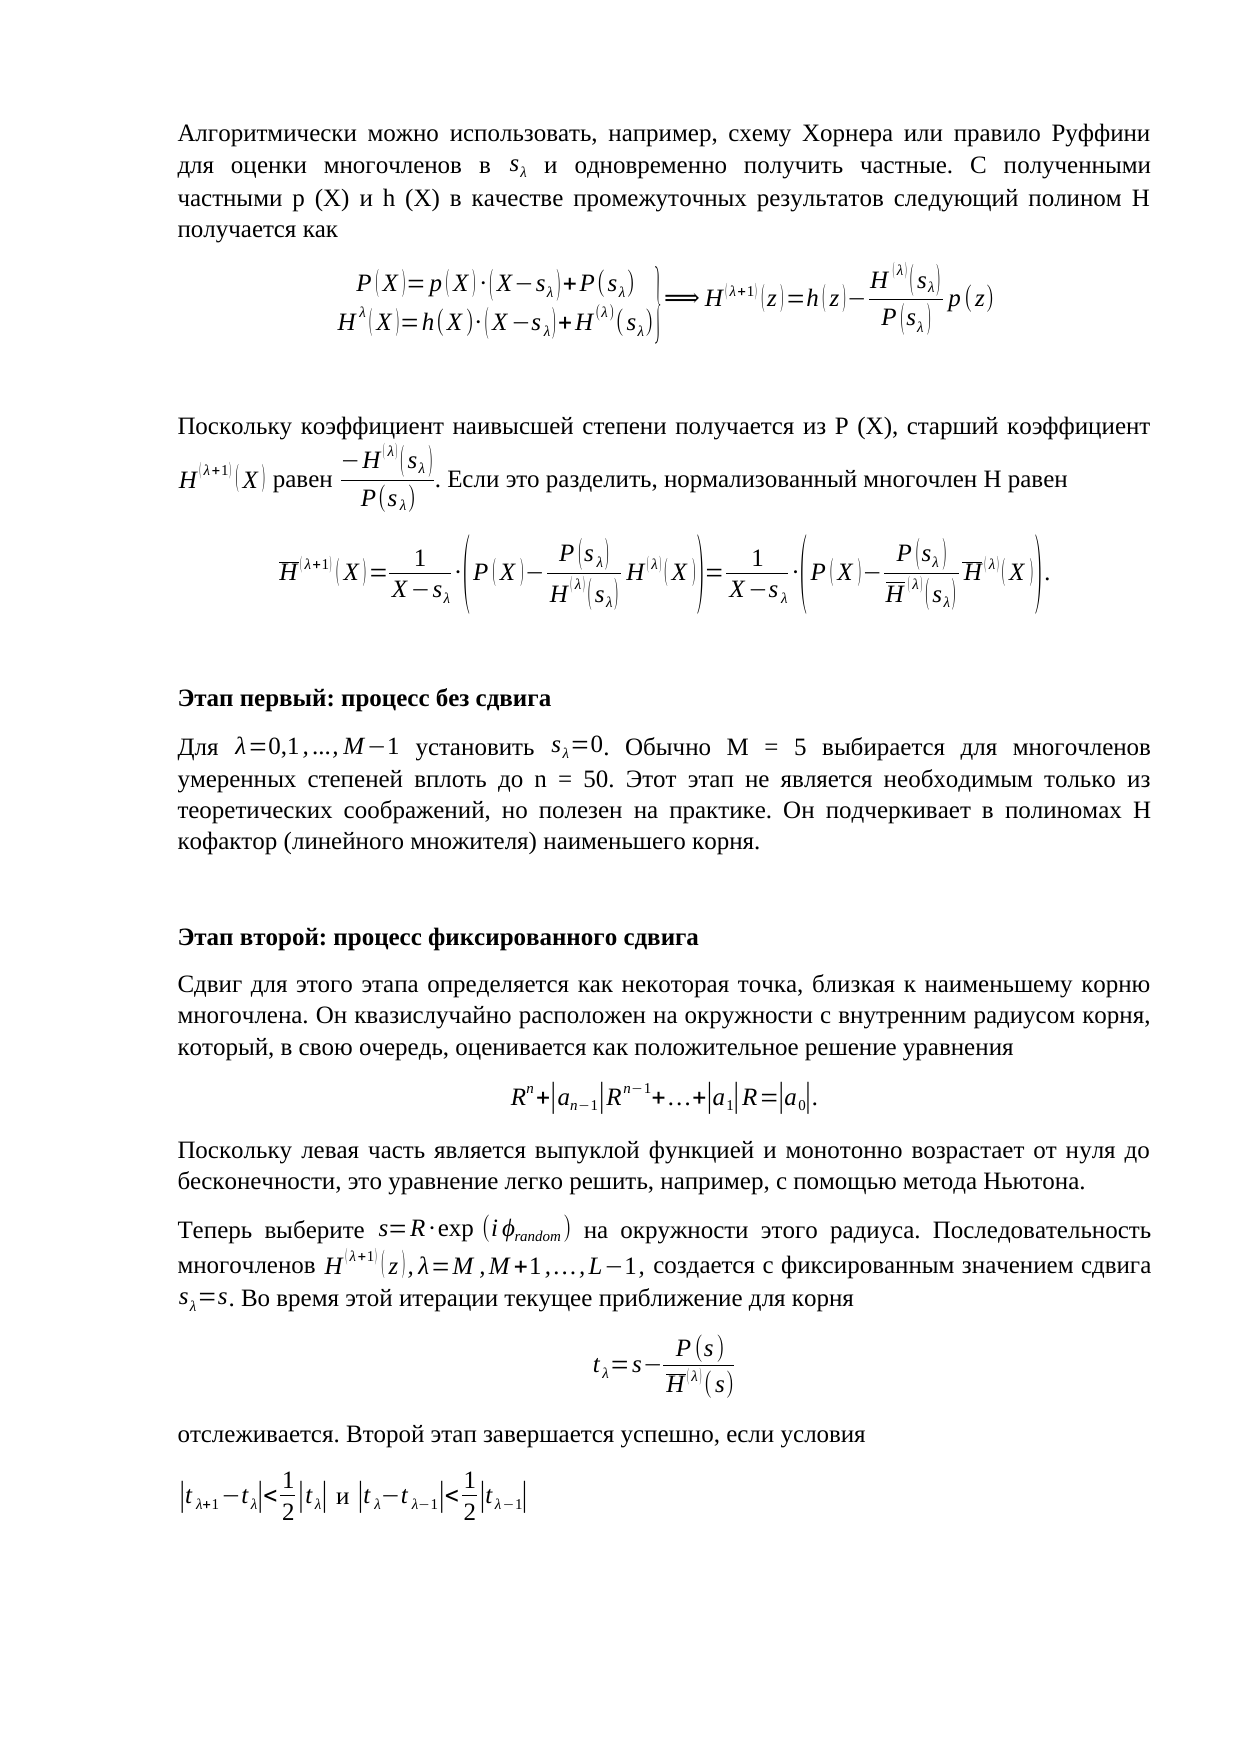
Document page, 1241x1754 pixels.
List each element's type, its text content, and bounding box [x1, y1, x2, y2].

text Для установить . Обычно M = 5 выбирается для многочленов умеренных степеней вплоть до n = 50. Этот этап не является необходимым только из теоретических соображений, но полезен на практике. Он подчеркивает в полиномах H кофактор (линейного множителя) наименьшего корня. [177, 731, 1152, 855]
text Теперь выберите на окружности этого радиуса. Последовательность многочленов создается с фиксированным значением сдвига . Во время этой итерации текущее приближение для корня [177, 1213, 1152, 1314]
text и [177, 1467, 1152, 1526]
text Этап первый: процесс без сдвига [177, 683, 1152, 712]
text Этап второй: процесс фиксированного сдвига [177, 922, 1152, 951]
text Сдвиг для этого этапа определяется как некоторая точка, близкая к наименьшему корню многочлена. Он квазислучайно расположен на окружности с внутренним радиусом корня, который, в свою очередь, оценивается как положительное решение уравнения [177, 969, 1152, 1060]
text отслеживается. Второй этап завершается успешно, если условия [177, 1419, 1152, 1448]
text Поскольку коэффициент наивысшей степени получается из P (X), старший коэффициент равен . Если это разделить, нормализованный многочлен H равен [177, 411, 1152, 514]
text Алгоритмически можно использовать, например, схему Хорнера или правило Руффини для оценки многочленов в и одновременно получить частные. С полученными частными p (X) и h (X) в качестве промежуточных результатов следующий полином H получается как [177, 118, 1152, 243]
text Поскольку левая часть является выпуклой функцией и монотонно возрастает от нуля до бесконечности, это уравнение легко решить, например, с помощью метода Ньютона. [177, 1135, 1152, 1194]
